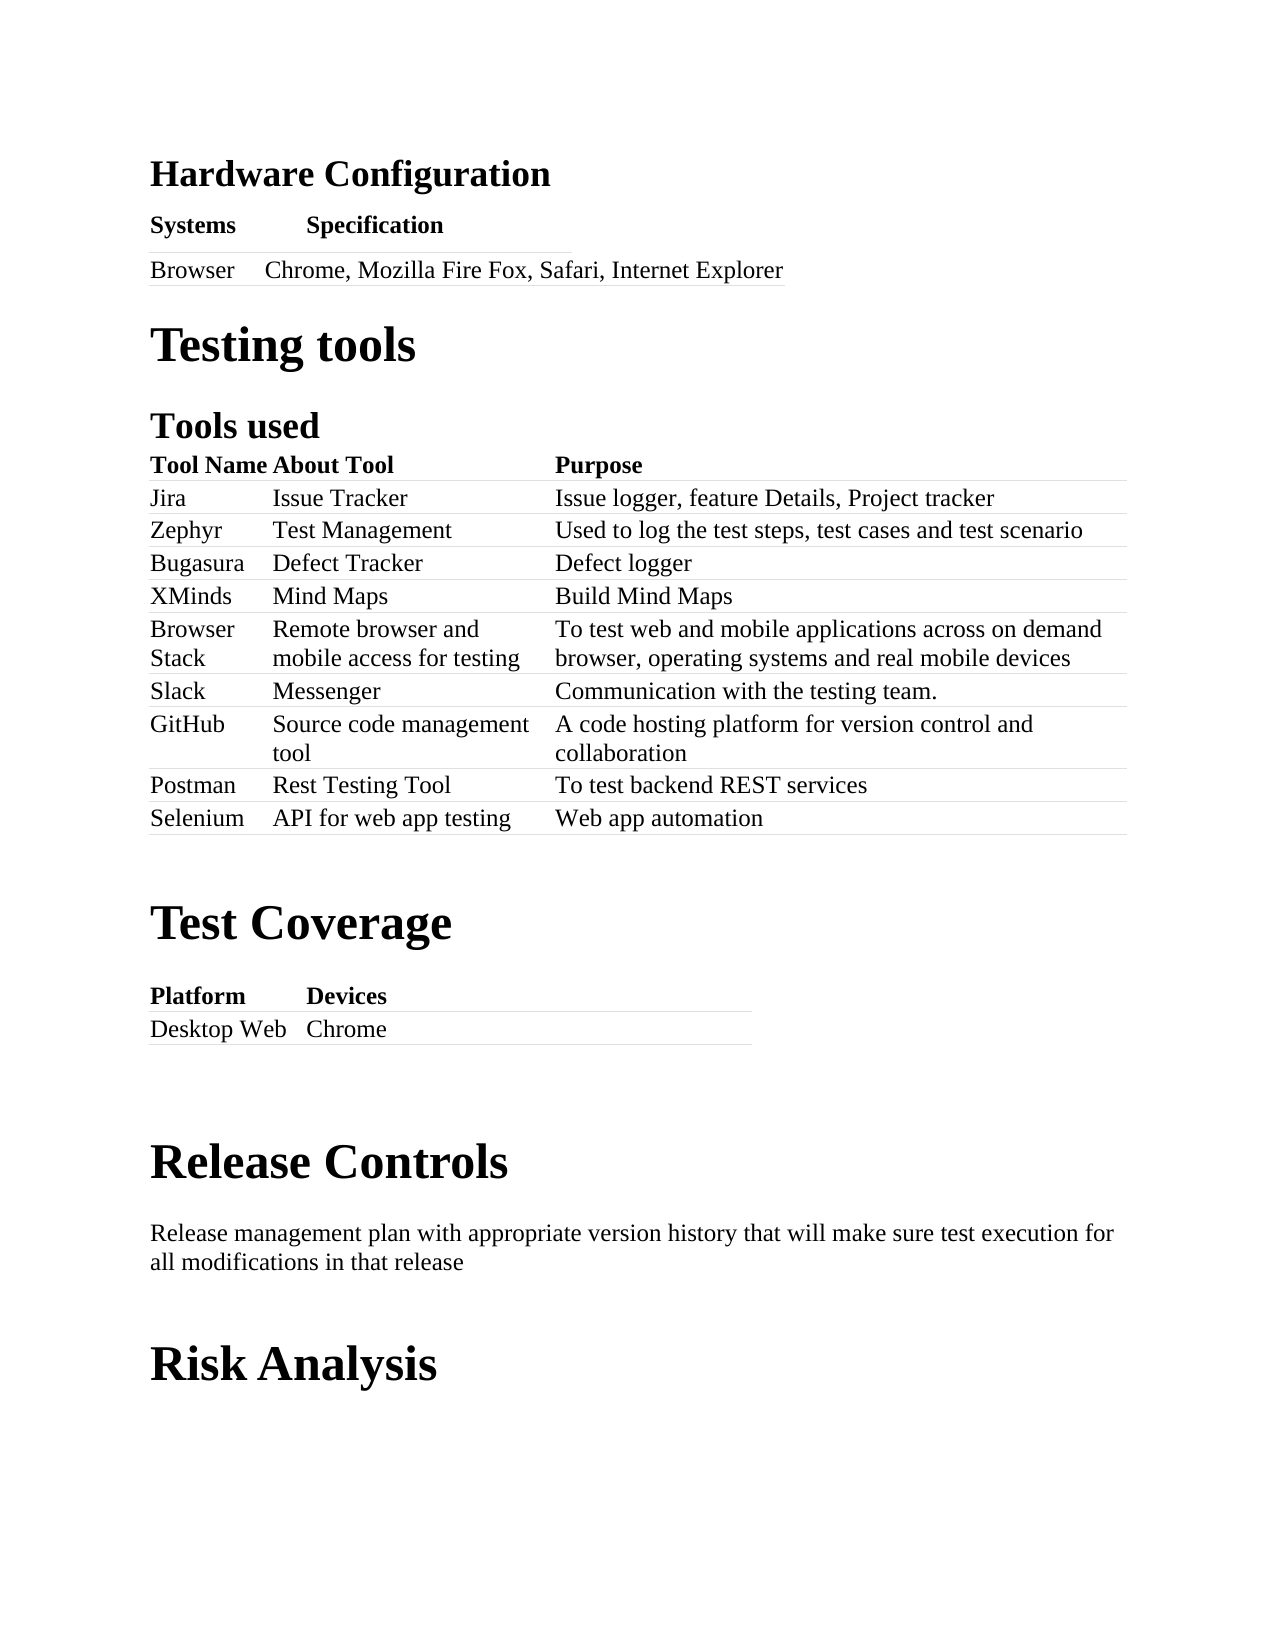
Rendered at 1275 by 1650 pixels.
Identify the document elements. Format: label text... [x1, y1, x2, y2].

table_cell Browser [149, 253, 263, 285]
table_cell About Tool [271, 448, 553, 480]
table_header Hardware Configuration [149, 150, 572, 196]
table_cell Chrome [305, 1012, 752, 1044]
table_cell Test Management [271, 514, 553, 546]
table_cell Rest Testing Tool [271, 769, 553, 801]
table_cell Purpose [553, 448, 1127, 480]
table_cell Messenger [271, 674, 553, 706]
table_cell GitHub [149, 707, 271, 768]
table_cell XMinds [149, 580, 271, 612]
table_cell Mind Maps [271, 580, 553, 612]
table_cell A code hosting platform for version control and collaboration [553, 707, 1127, 768]
table_cell Issue logger, feature Details, Project tracker [553, 481, 1127, 513]
table_cell To test web and mobile applications across on demand browser, operating systems and real mobile devices [553, 613, 1127, 673]
table_cell Defect logger [553, 547, 1127, 579]
table_cell Web app automation [553, 802, 1127, 834]
text Testing tools [150, 315, 1125, 373]
table_cell Communication with the testing team. [553, 674, 1127, 706]
table_cell Tool Name [149, 448, 271, 480]
table_cell API for web app testing [271, 802, 553, 834]
table_cell Postman [149, 769, 271, 801]
table_cell Chrome, Mozilla Fire Fox, Safari, Internet Explorer [263, 252, 785, 285]
text Test Coverage [150, 893, 1125, 950]
table_cell Build Mind Maps [553, 580, 1127, 612]
table_cell Jira [149, 481, 271, 513]
table_cell Specification [305, 196, 572, 252]
table_header Devices [305, 979, 752, 1011]
table_cell Browser Stack [149, 613, 271, 673]
table_cell Remote browser and mobile access for testing [271, 613, 553, 673]
table_cell Used to log the test steps, test cases and test scenario [553, 514, 1127, 546]
table_cell Zephyr [149, 514, 271, 546]
table_cell Bugasura [149, 547, 271, 579]
table_header Tools used [149, 402, 1127, 448]
table_cell Slack [149, 674, 271, 706]
table_cell Systems [149, 196, 304, 252]
table_cell To test backend REST services [553, 769, 1127, 801]
table_cell Selenium [149, 802, 271, 834]
text Release management plan with appropriate version history that will make sure test execution for all modifications in that release [150, 1218, 1125, 1276]
table_cell Defect Tracker [271, 547, 553, 579]
text Release Controls [150, 1132, 1125, 1189]
table_cell Source code management tool [271, 707, 553, 768]
table_header Platform [149, 979, 305, 1011]
table_cell Desktop Web [149, 1012, 305, 1044]
table_cell Issue Tracker [271, 481, 553, 513]
text Risk Analysis [150, 1334, 1125, 1391]
